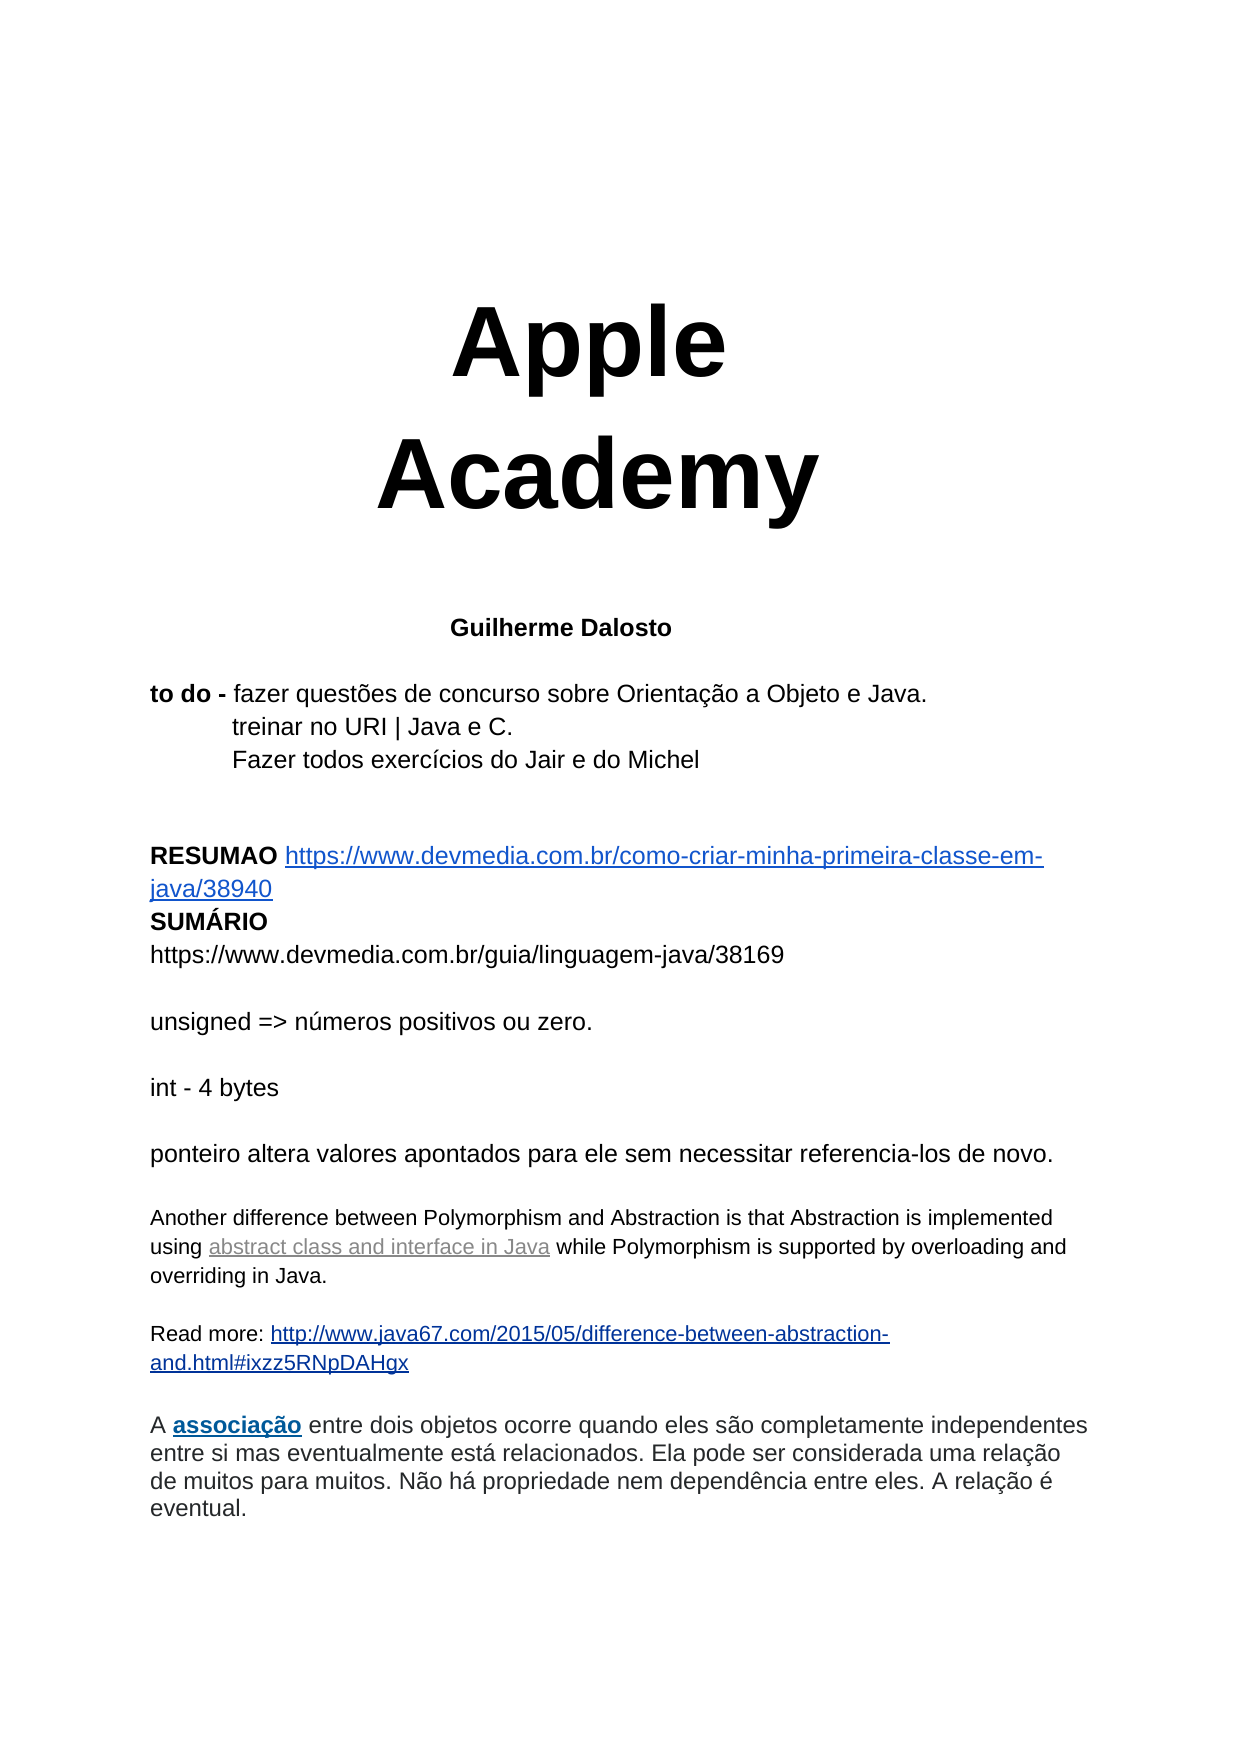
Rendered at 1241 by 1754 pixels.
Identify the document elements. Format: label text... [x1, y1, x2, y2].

text Fazer todos exercícios do Jair e do Michel [150, 745, 1090, 773]
text int - 4 bytes [150, 1072, 1090, 1101]
text Apple Academy [375, 282, 1090, 529]
text to do - fazer questões de concurso sobre Orientação a Objeto e Java. [150, 679, 1090, 707]
text unsigned => números positivos ou zero. [150, 1006, 1090, 1035]
text Guilherme Dalosto [375, 613, 1090, 641]
text treinar no URI | Java e C. [150, 712, 1090, 740]
text Read more: http://www.java67.com/2015/05/difference-between-abstraction-and.html#ixzz5RNpDAHgx [150, 1320, 1090, 1374]
text RESUMAO https://www.devmedia.com.br/como-criar-minha-primeira-classe-em-java/38940 [150, 841, 1090, 903]
text SUMÁRIO [150, 907, 1090, 936]
text Another difference between Polymorphism and Abstraction is that Abstraction is implemented using abstract class and interface in Java while Polymorphism is supported by overloading and overriding in Java. [150, 1204, 1090, 1288]
text ponteiro altera valores apontados para ele sem necessitar referencia-los de novo. [150, 1138, 1090, 1167]
text A associação entre dois objetos ocorre quando eles são completamente independentes entre si mas eventualmente está relacionados. Ela pode ser considerada uma relação de muitos para muitos. Não há propriedade nem dependência entre eles. A relação é eventual. [150, 1411, 1090, 1522]
text https://www.devmedia.com.br/guia/linguagem-java/38169 [150, 940, 1090, 969]
